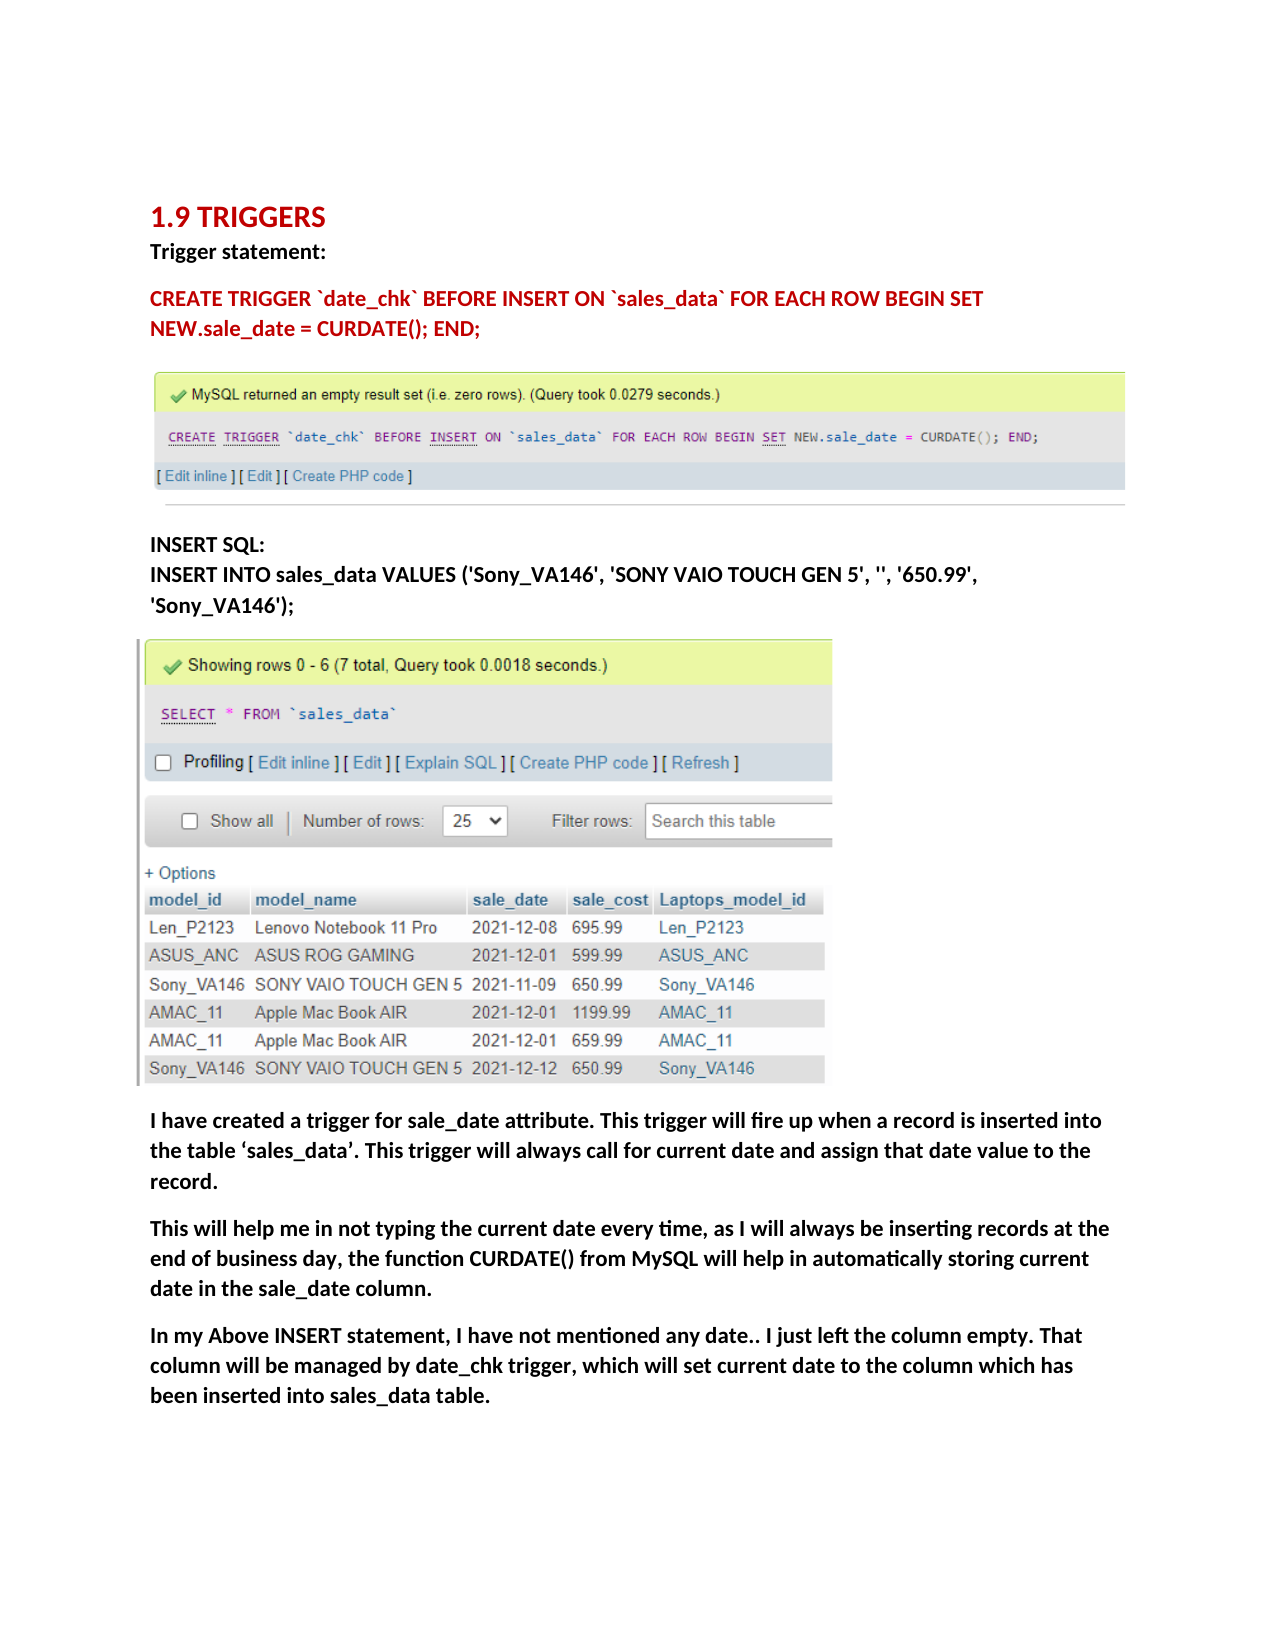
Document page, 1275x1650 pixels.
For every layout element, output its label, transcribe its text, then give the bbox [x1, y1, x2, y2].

picture [136, 639, 834, 1086]
text CREATE TRIGGER `date_chk` BEFORE INSERT ON `sales_data` FOR EACH ROW BEGIN SET NEW.sale_date = CURDATE(); END; [150, 284, 1125, 342]
picture [150, 361, 1125, 512]
text This will help me in not typing the current date every time, as I will always be inserting records at the end of business day, the function CURDATE() from MySQL will help in automatically storing current date in the sale_date column. [150, 1214, 1125, 1302]
text I have created a trigger for sale_date attribute. This trigger will fire up when a record is inserted into the table ‘sales_data’. This trigger will always call for current date and assign that date value to the record. [150, 1106, 1125, 1195]
text INSERT SQL: INSERT INTO sales_data VALUES ('Sony_VA146', 'SONY VAIO TOUCH GEN 5', '', '650.99', 'Sony_VA146'); [150, 530, 1125, 619]
text In my Above INSERT statement, I have not mentioned any date.. I just left the column empty. That column will be managed by date_chk trigger, which will set current date to the column which has been inserted into sales_data table. [150, 1321, 1125, 1409]
text 1.9 TRIGGERS Trigger statement: [150, 197, 1125, 265]
